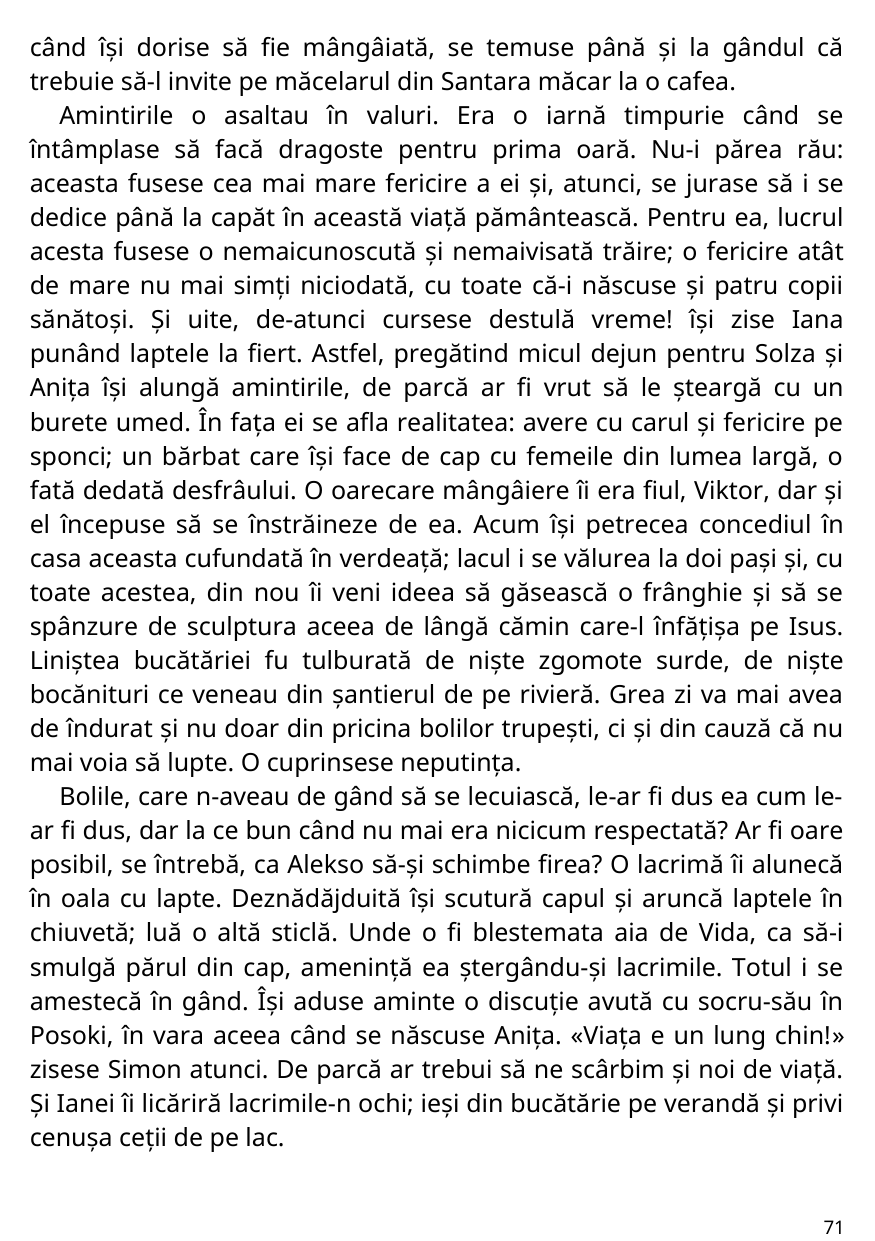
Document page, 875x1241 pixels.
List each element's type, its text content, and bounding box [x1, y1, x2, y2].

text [29, 29, 844, 98]
text Amintirile o asaltau în valuri. Era o iarnă timpurie când se întâmplase să facă dragoste pentru prima oară. Nu-i părea rău: aceasta fusese cea mai mare fericire a ei și, atunci, se jurase să i se dedice până la capăt în această viață pământească. Pentru ea, lucrul acesta fusese o nemaicunoscută și nemaivisată trăire; o fericire atât de mare nu mai simți niciodată, cu toate că-i născuse și patru copii sănătoși. Și uite, de-atunci cursese destulă vreme! își zise Iana punând laptele la fiert. Astfel, pregătind micul dejun pentru Solza și Anița își alungă amintirile, de parcă ar fi vrut să le șteargă cu un burete umed. În fața ei se afla realitatea: avere cu carul și fericire pe sponci; un bărbat care își face de cap cu femeile din lumea largă, o fată dedată desfrâului. O oarecare mângâiere îi era fiul, Viktor, dar și el începuse să se înstrăineze de ea. Acum își petrecea concediul în casa aceasta cufundată în verdeață; lacul i se vălurea la doi pași și, cu toate acestea, din nou îi veni ideea să găsească o frânghie și să se spânzure de sculptura aceea de lângă cămin care-l înfățișa pe Isus. Liniștea bucătăriei fu tulburată de niște zgomote surde, de niște bocănituri ce veneau din șantierul de pe rivieră. Grea zi va mai avea de îndurat și nu doar din pricina bolilor trupești, ci și din cauză că nu mai voia să lupte. O cuprinsese neputința. [29, 98, 844, 779]
text Bolile, care n-aveau de gând să se lecuiască, le-ar fi dus ea cum le-ar fi dus, dar la ce bun când nu mai era nicicum respectată? Ar fi oare posibil, se întrebă, ca Alekso să-și schimbe firea? O lacrimă îi alunecă în oala cu lapte. Deznădăjduită își scutură capul și aruncă laptele în chiuvetă; luă o altă sticlă. Unde o fi blestemata aia de Vida, ca să-i smulgă părul din cap, amenință ea ștergându-și lacrimile. Totul i se amestecă în gând. Își aduse aminte o discuție avută cu socru-său în Posoki, în vara aceea când se născuse Anița. «Viața e un lung chin!» zisese Simon atunci. De parcă ar trebui să ne scârbim și noi de viață. Și Ianei îi licăriră lacrimile-n ochi; ieși din bucătărie pe verandă și privi cenușa ceții de pe lac. [29, 779, 844, 1153]
